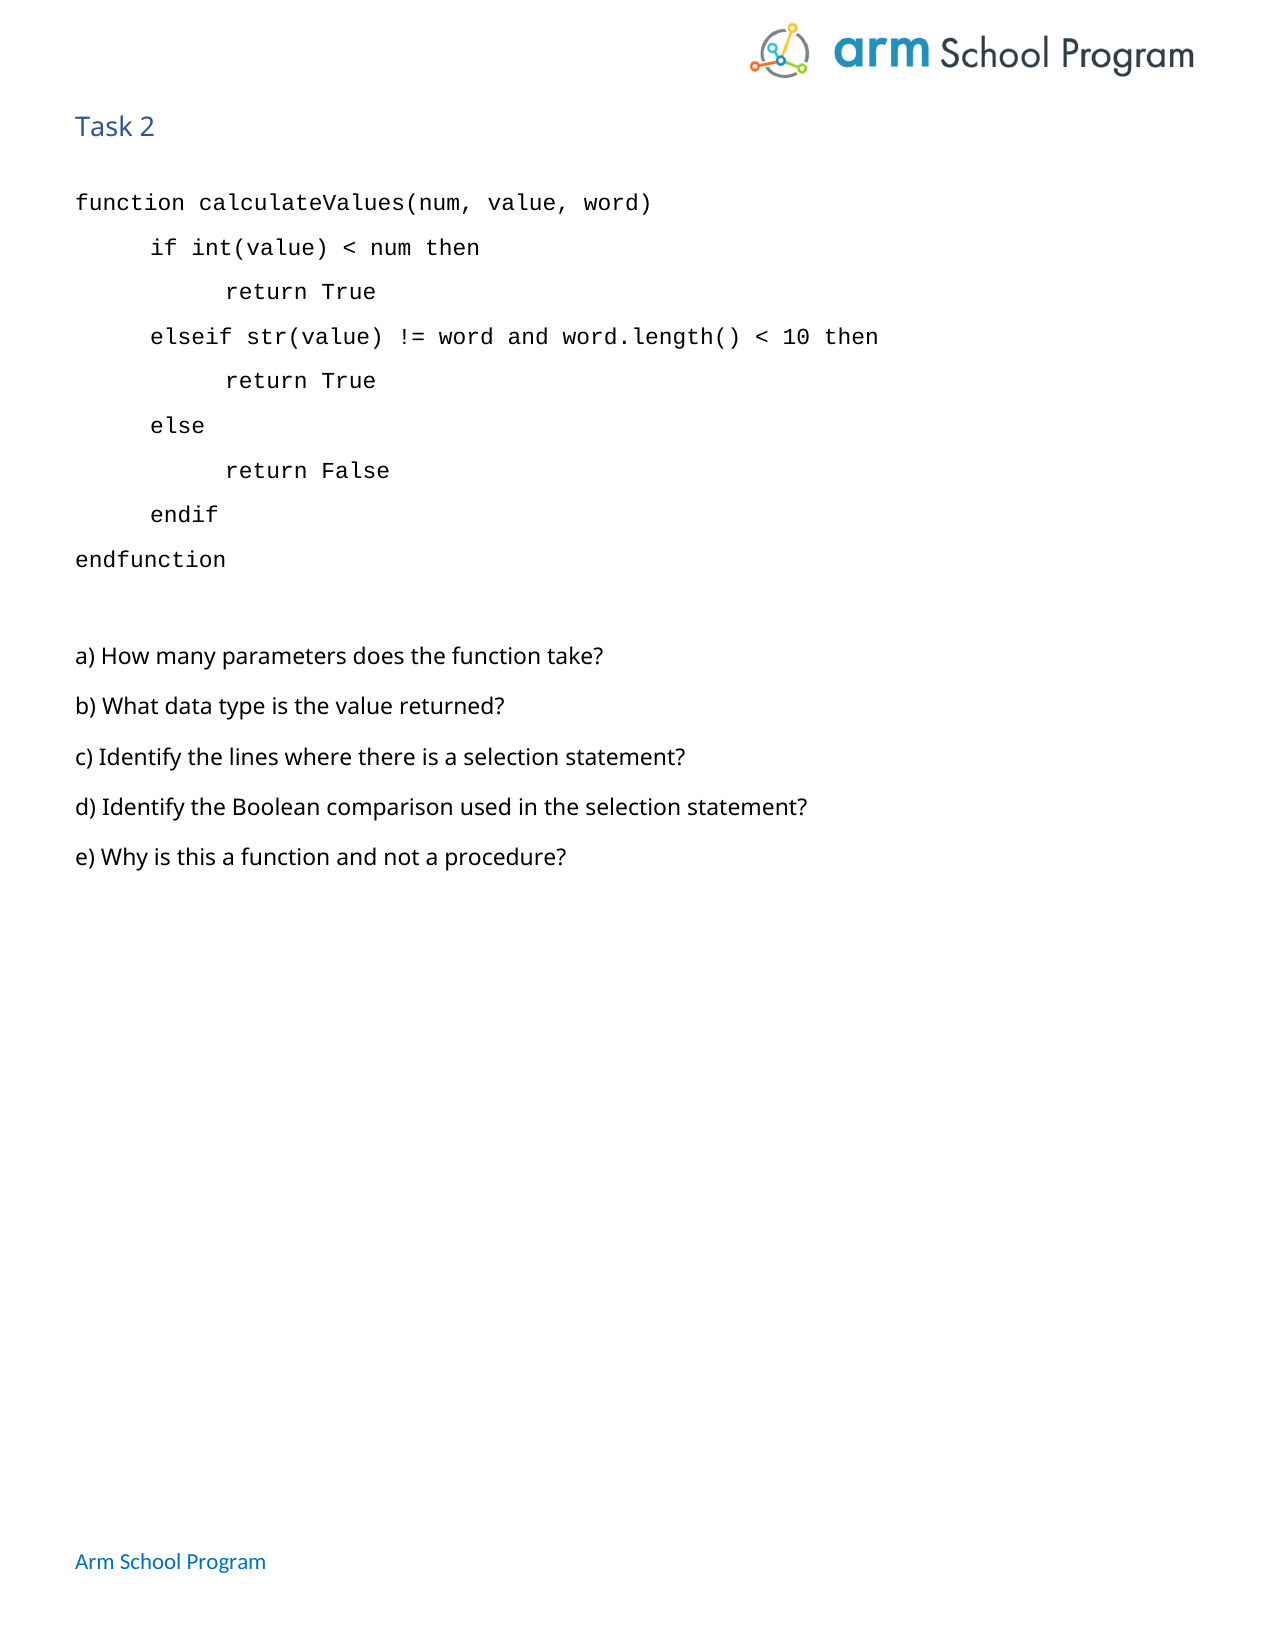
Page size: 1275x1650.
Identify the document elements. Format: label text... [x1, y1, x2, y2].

text d) Identify the Boolean comparison used in the selection statement? [75, 791, 1200, 822]
text endfunction [75, 548, 1200, 574]
text a) How many parameters does the function take? [75, 640, 1200, 671]
text if int(value) < num then [75, 236, 1200, 262]
text function calculateValues(num, value, word) [75, 192, 1200, 217]
text b) What data type is the value returned? [75, 690, 1200, 721]
text return True [75, 370, 1200, 396]
text e) Why is this a function and not a procedure? [75, 841, 1200, 873]
subtitle Task 2 [75, 107, 1200, 144]
text elseif str(value) != word and word.length() < 10 then [75, 325, 1200, 351]
text return True [75, 281, 1200, 307]
text c) Identify the lines where there is a selection statement? [75, 741, 1200, 772]
picture [743, 18, 1197, 82]
text return False [75, 459, 1200, 485]
text else [75, 414, 1200, 440]
text endif [75, 504, 1200, 529]
